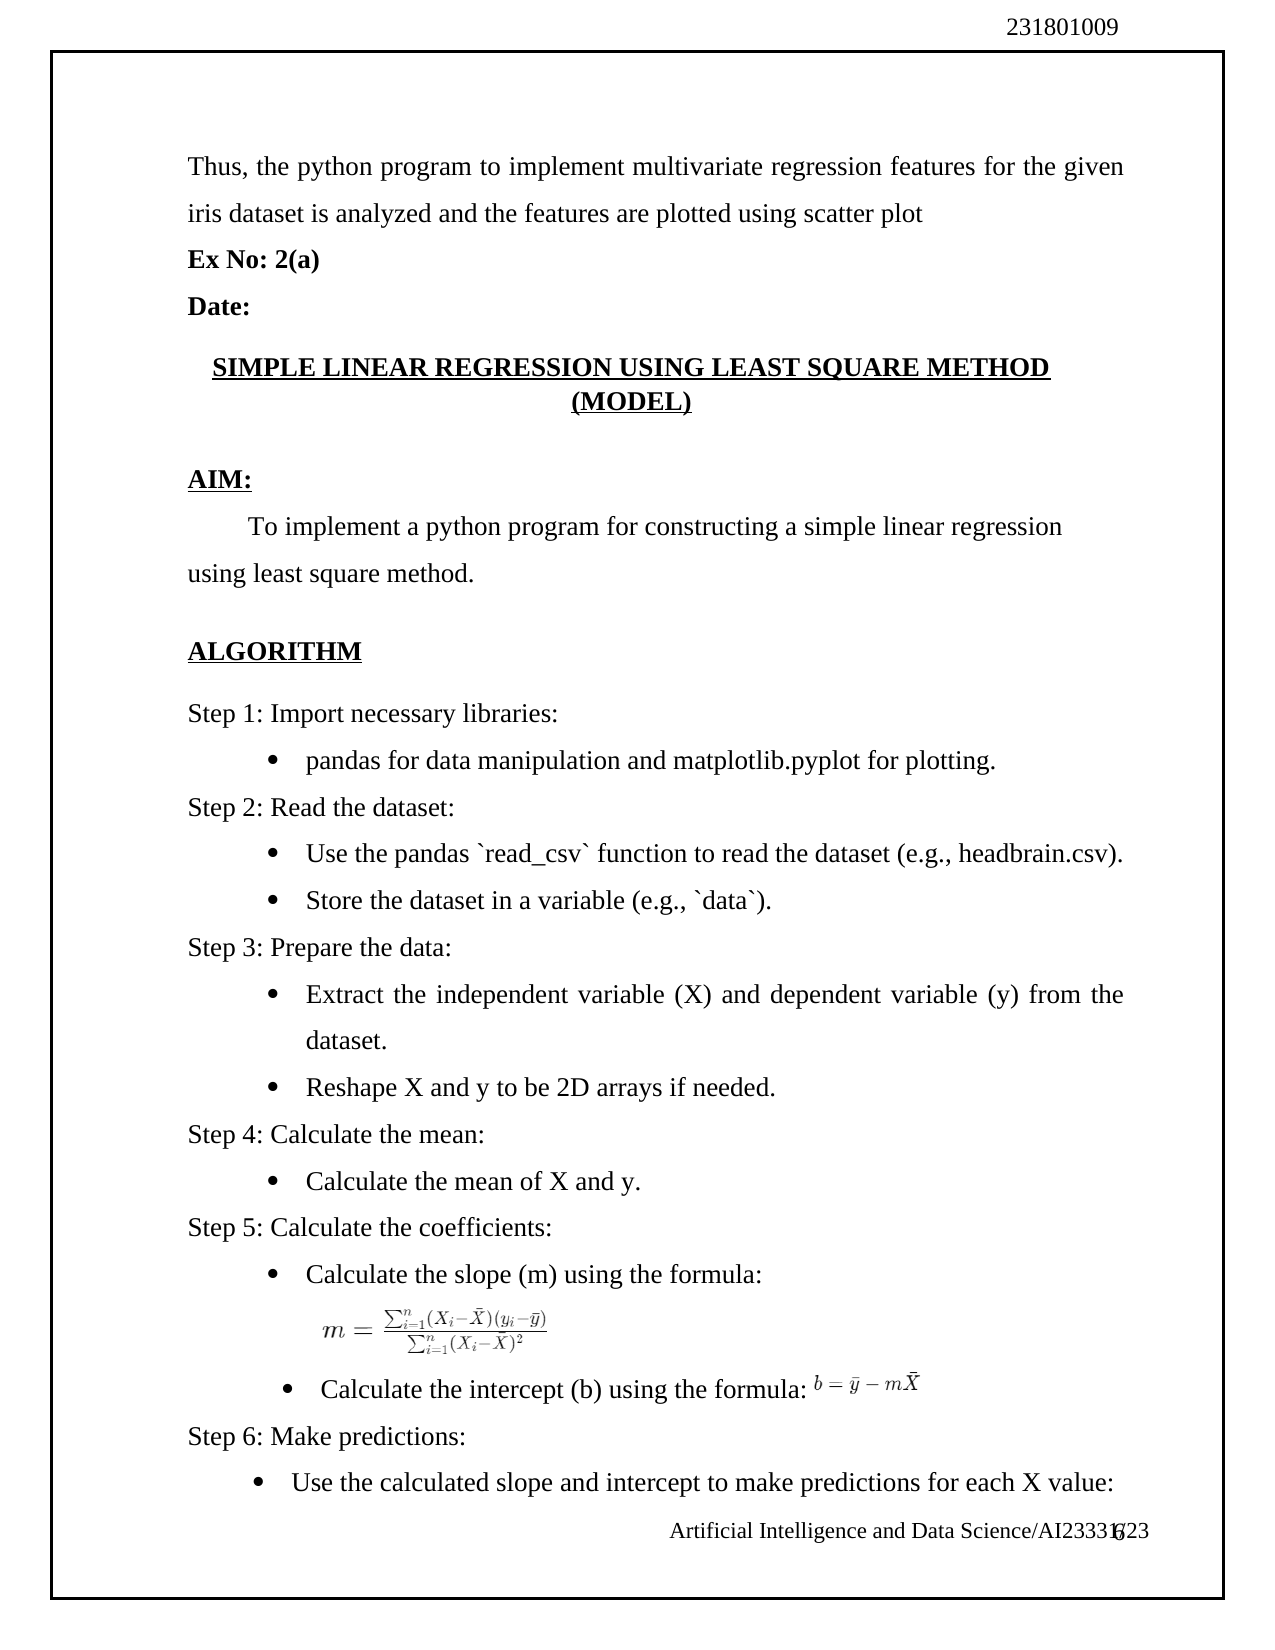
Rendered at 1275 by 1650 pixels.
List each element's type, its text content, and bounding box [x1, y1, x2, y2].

list Extract the independent variable (X) and dependent variable (y) from the dataset. [268, 978, 1125, 1056]
picture [320, 1305, 550, 1359]
text Step 5: Calculate the coefficients: [187, 1212, 1125, 1243]
text Step 2: Read the dataset: [187, 791, 1125, 822]
text Date: [187, 290, 1125, 321]
list Store the dataset in a variable (e.g., `data`). [268, 884, 1125, 915]
text AIM: [187, 464, 1125, 495]
text To implement a python program for constructing a simple linear regression using least square method. [187, 510, 1125, 588]
text Step 6: Make predictions: [187, 1420, 1125, 1451]
text SIMPLE LINEAR REGRESSION USING LEAST SQUARE METHOD (MODEL) [199, 350, 1064, 417]
list Calculate the intercept (b) using the formula: [283, 1373, 1125, 1404]
text Step 4: Calculate the mean: [187, 1118, 1125, 1149]
text Thus, the python program to implement multivariate regression features for the given iris dataset is analyzed and the features are plotted using scatter plot [187, 150, 1125, 228]
text ALGORITHM [187, 635, 1125, 666]
list Use the pandas `read_csv` function to read the dataset (e.g., headbrain.csv). [268, 837, 1125, 868]
list Use the calculated slope and intercept to make predictions for each X value: [253, 1467, 1125, 1498]
list Reshape X and y to be 2D arrays if needed. [268, 1071, 1125, 1102]
picture [814, 1372, 927, 1399]
text Step 1: Import necessary libraries: [187, 697, 1125, 728]
list Calculate the mean of X and y. [268, 1165, 1125, 1196]
text Ex No: 2(a) [187, 243, 1125, 274]
list Calculate the slope (m) using the formula: [268, 1258, 1125, 1289]
list pandas for data manipulation and matplotlib.pyplot for plotting. [268, 744, 1125, 775]
text Step 3: Prepare the data: [187, 931, 1125, 962]
